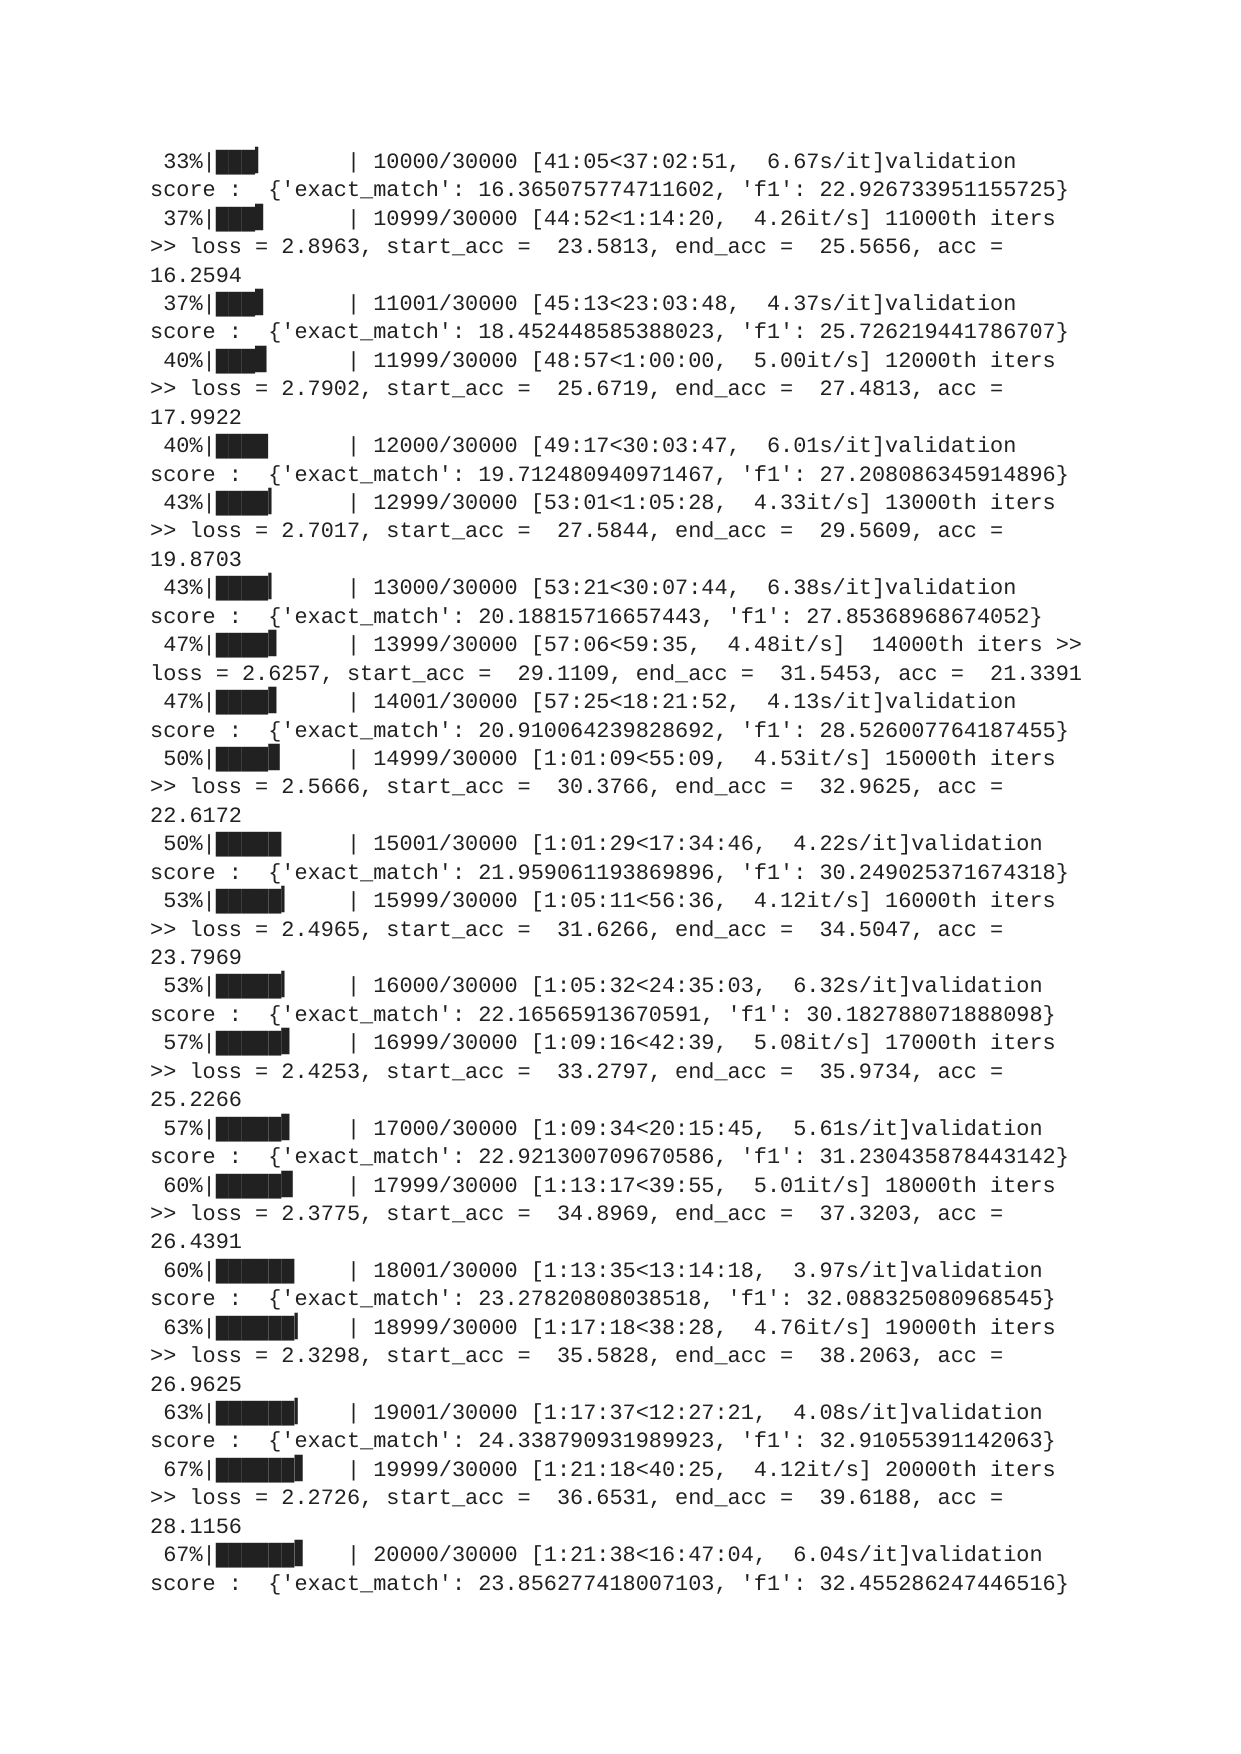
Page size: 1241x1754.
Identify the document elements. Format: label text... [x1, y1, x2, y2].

text 37%|███▋ | 10999/30000 [44:52<1:14:20, 4.26it/s] 11000th iters >> loss = 2.8963, start_acc = 23.5813, end_acc = 25.5656, acc = 16.2594 [150, 207, 1090, 288]
text 60%|█████▉ | 17999/30000 [1:13:17<39:55, 5.01it/s] 18000th iters >> loss = 2.3775, start_acc = 34.8969, end_acc = 37.3203, acc = 26.4391 [150, 1174, 1090, 1255]
text 43%|████▎ | 13000/30000 [53:21<30:07:44, 6.38s/it]validation score : {'exact_match': 20.18815716657443, 'f1': 27.85368968674052} [150, 577, 1090, 630]
text 67%|██████▋ | 20000/30000 [1:21:38<16:47:04, 6.04s/it]validation score : {'exact_match': 23.856277418007103, 'f1': 32.455286247446516} [150, 1543, 1090, 1597]
text 60%|██████ | 18001/30000 [1:13:35<13:14:18, 3.97s/it]validation score : {'exact_match': 23.27820808038518, 'f1': 32.088325080968545} [150, 1259, 1090, 1312]
text 57%|█████▋ | 16999/30000 [1:09:16<42:39, 5.08it/s] 17000th iters >> loss = 2.4253, start_acc = 33.2797, end_acc = 35.9734, acc = 25.2266 [150, 1032, 1090, 1113]
text 40%|████ | 12000/30000 [49:17<30:03:47, 6.01s/it]validation score : {'exact_match': 19.712480940971467, 'f1': 27.208086345914896} [150, 434, 1090, 488]
text 53%|█████▎ | 16000/30000 [1:05:32<24:35:03, 6.32s/it]validation score : {'exact_match': 22.16565913670591, 'f1': 30.182788071888098} [150, 975, 1090, 1028]
text 57%|█████▋ | 17000/30000 [1:09:34<20:15:45, 5.61s/it]validation score : {'exact_match': 22.921300709670586, 'f1': 31.230435878443142} [150, 1117, 1090, 1170]
text 50%|████▉ | 14999/30000 [1:01:09<55:09, 4.53it/s] 15000th iters >> loss = 2.5666, start_acc = 30.3766, end_acc = 32.9625, acc = 22.6172 [150, 747, 1090, 829]
text 67%|██████▋ | 19999/30000 [1:21:18<40:25, 4.12it/s] 20000th iters >> loss = 2.2726, start_acc = 36.6531, end_acc = 39.6188, acc = 28.1156 [150, 1458, 1090, 1540]
text 47%|████▋ | 13999/30000 [57:06<59:35, 4.48it/s] 14000th iters >> loss = 2.6257, start_acc = 29.1109, end_acc = 31.5453, acc = 21.3391 [150, 633, 1090, 687]
text 63%|██████▎ | 18999/30000 [1:17:18<38:28, 4.76it/s] 19000th iters >> loss = 2.3298, start_acc = 35.5828, end_acc = 38.2063, acc = 26.9625 [150, 1316, 1090, 1398]
text 43%|████▎ | 12999/30000 [53:01<1:05:28, 4.33it/s] 13000th iters >> loss = 2.7017, start_acc = 27.5844, end_acc = 29.5609, acc = 19.8703 [150, 491, 1090, 573]
text 53%|█████▎ | 15999/30000 [1:05:11<56:36, 4.12it/s] 16000th iters >> loss = 2.4965, start_acc = 31.6266, end_acc = 34.5047, acc = 23.7969 [150, 889, 1090, 971]
text 63%|██████▎ | 19001/30000 [1:17:37<12:27:21, 4.08s/it]validation score : {'exact_match': 24.338790931989923, 'f1': 32.91055391142063} [150, 1401, 1090, 1454]
text 50%|█████ | 15001/30000 [1:01:29<17:34:46, 4.22s/it]validation score : {'exact_match': 21.959061193869896, 'f1': 30.249025371674318} [150, 832, 1090, 886]
text 33%|███▎ | 10000/30000 [41:05<37:02:51, 6.67s/it]validation score : {'exact_match': 16.365075774711602, 'f1': 22.926733951155725} [150, 150, 1090, 203]
text 47%|████▋ | 14001/30000 [57:25<18:21:52, 4.13s/it]validation score : {'exact_match': 20.910064239828692, 'f1': 28.526007764187455} [150, 690, 1090, 743]
text 37%|███▋ | 11001/30000 [45:13<23:03:48, 4.37s/it]validation score : {'exact_match': 18.452448585388023, 'f1': 25.726219441786707} [150, 292, 1090, 345]
text 40%|███▉ | 11999/30000 [48:57<1:00:00, 5.00it/s] 12000th iters >> loss = 2.7902, start_acc = 25.6719, end_acc = 27.4813, acc = 17.9922 [150, 349, 1090, 431]
